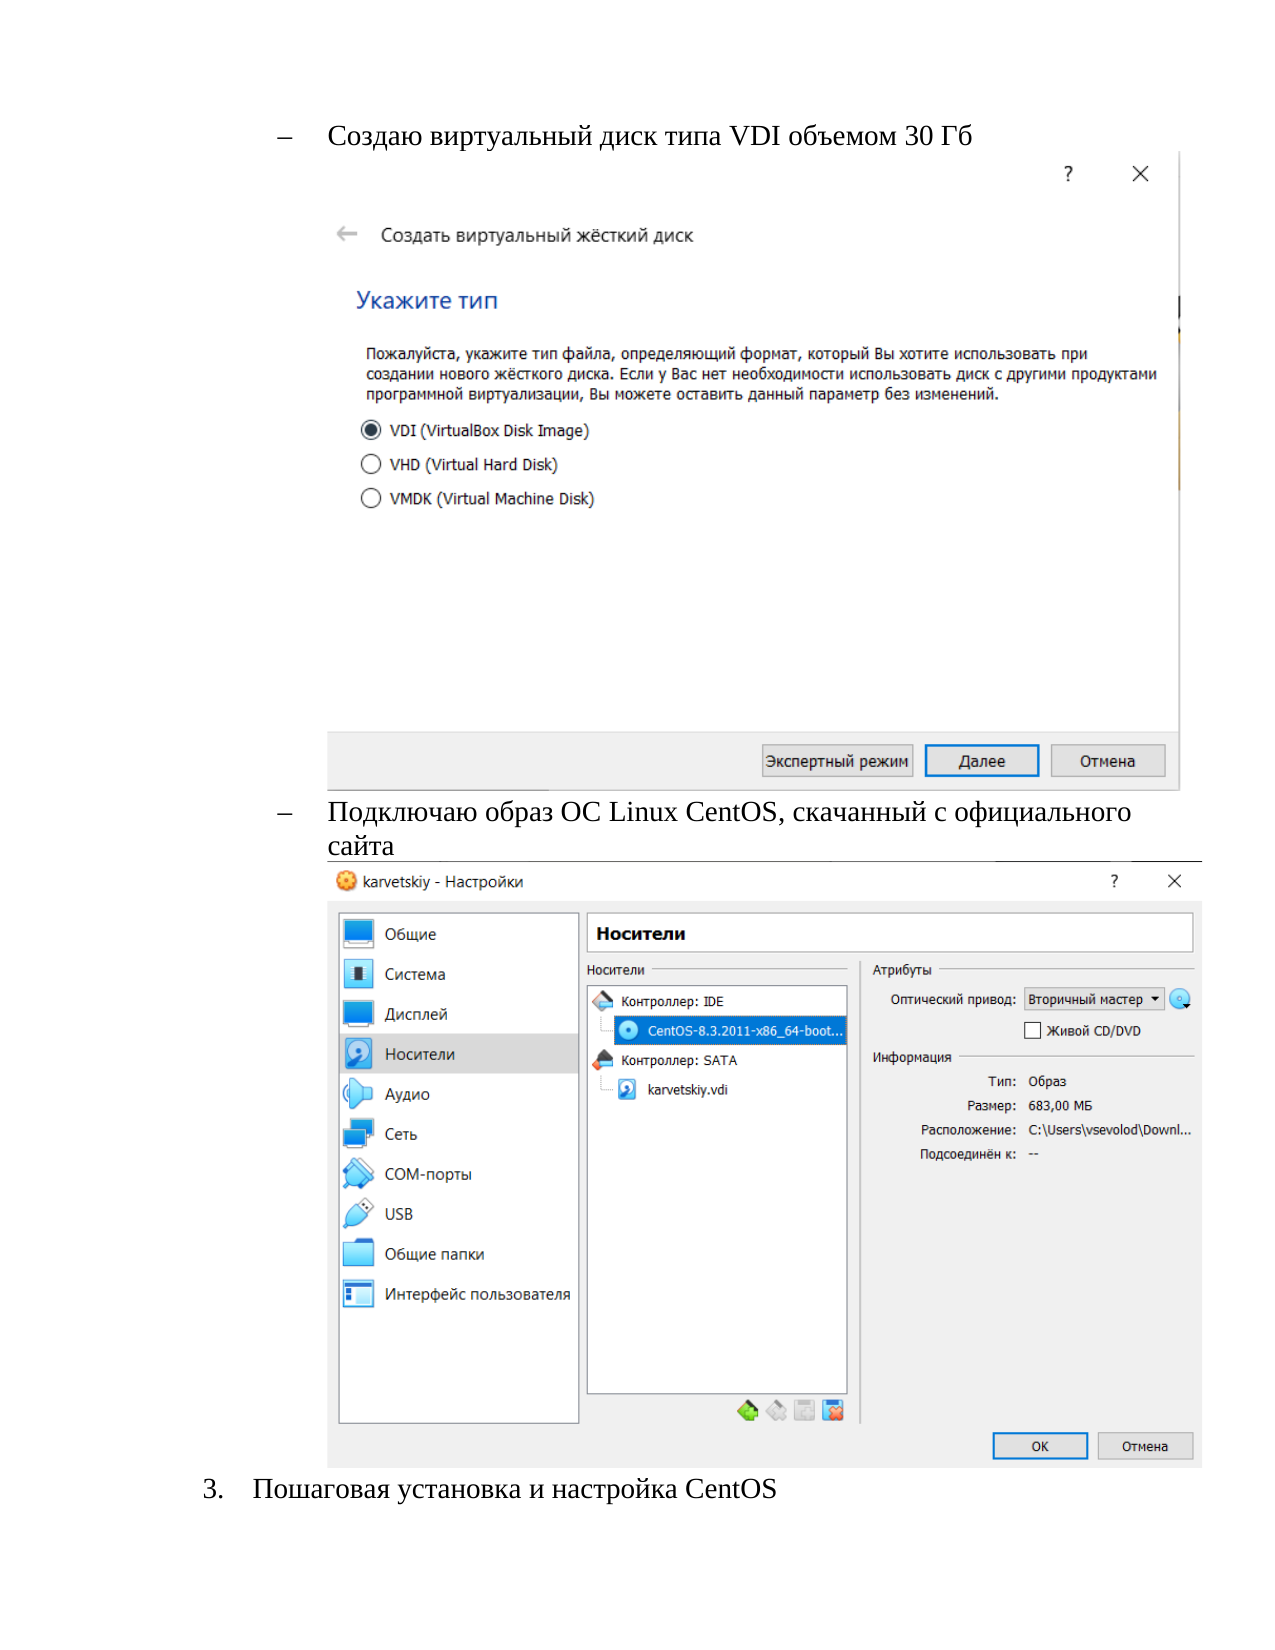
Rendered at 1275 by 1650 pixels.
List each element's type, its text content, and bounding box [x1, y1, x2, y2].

list Пошаговая установка и настройка CentOS [202, 1471, 1186, 1505]
picture [327, 151, 1181, 791]
picture [327, 861, 1203, 1468]
